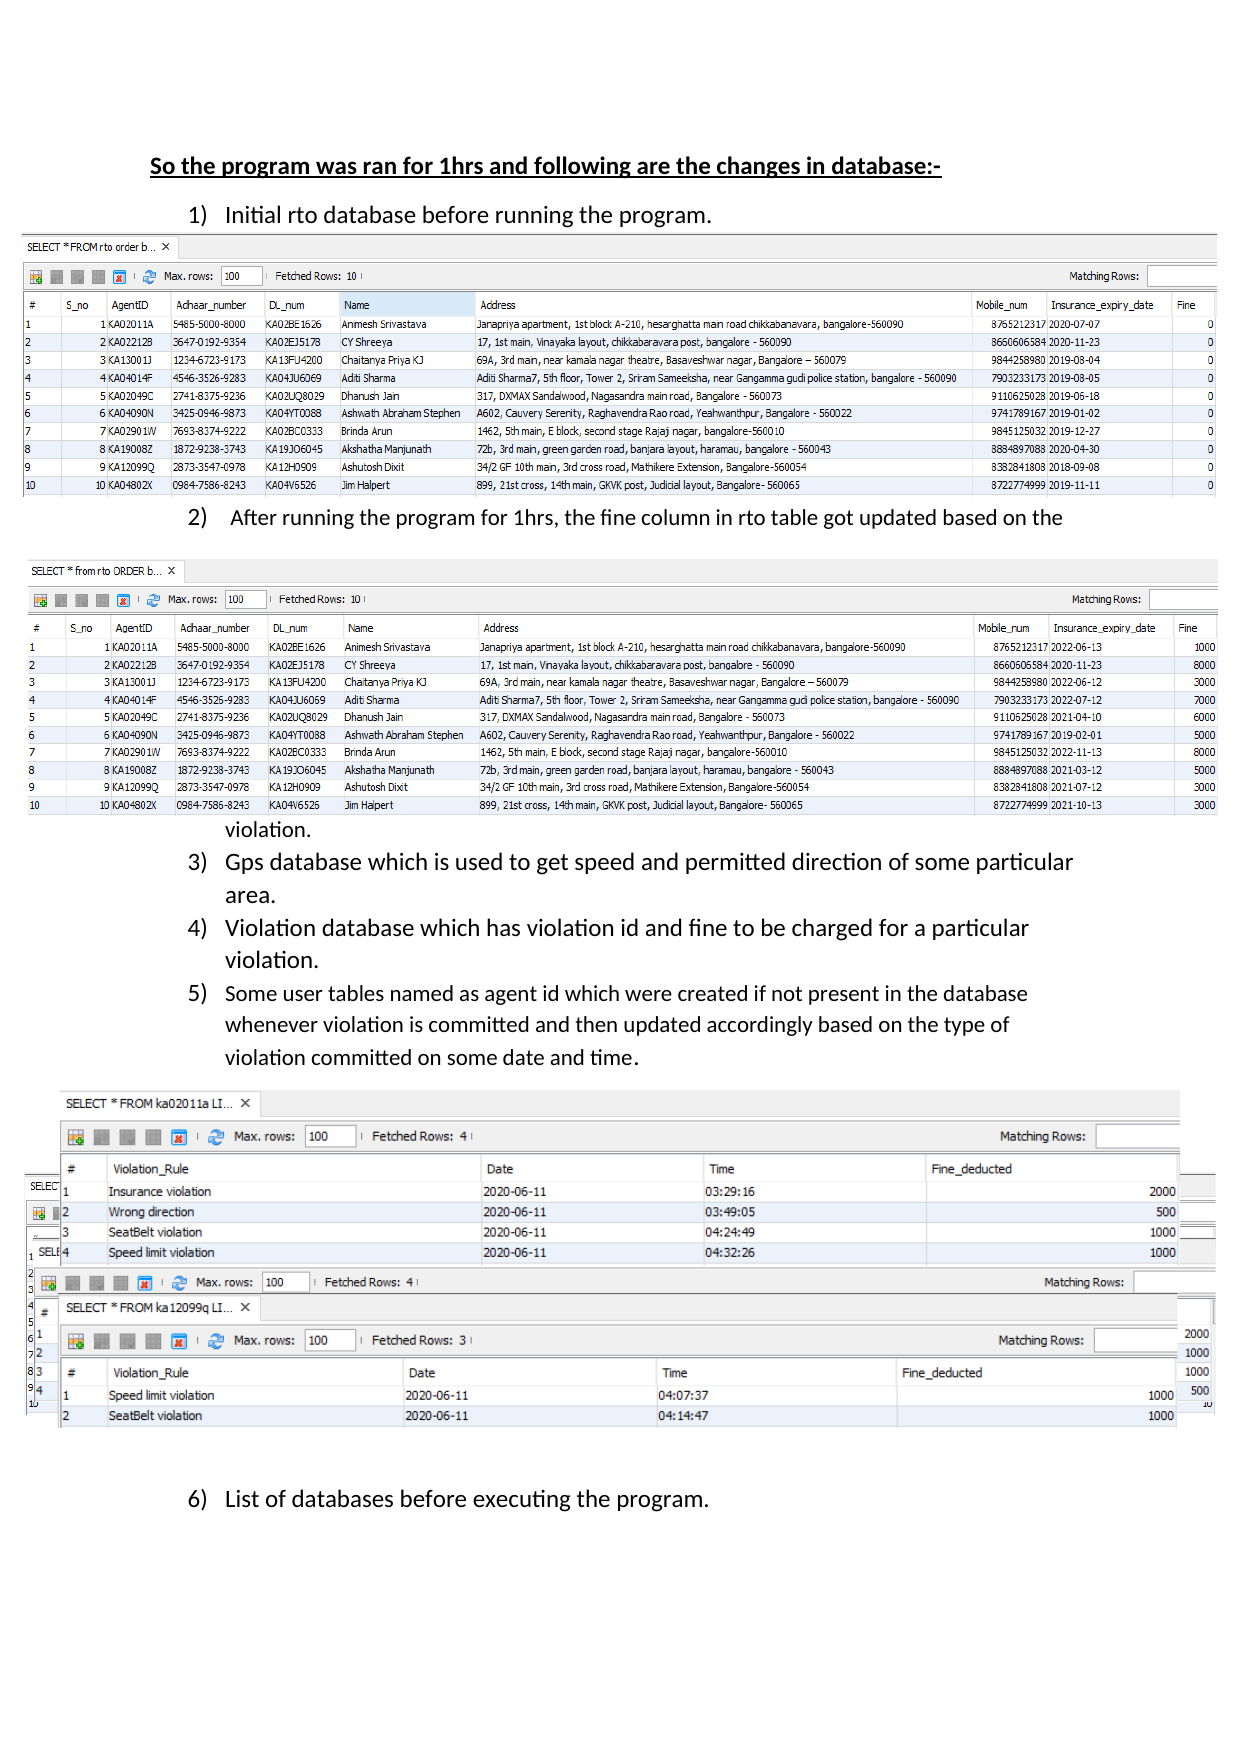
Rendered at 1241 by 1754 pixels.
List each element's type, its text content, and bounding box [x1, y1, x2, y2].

list After running the program for 1hrs, the fine column in rto table got updated based on the violation. [187, 497, 1090, 559]
picture [28, 559, 1218, 816]
text So the program was ran for 1hrs and following are the changes in database:- [150, 150, 1090, 181]
list Violation database which has violation id and fine to be charged for a particular violation. [187, 912, 1090, 975]
list After running the program for 1hrs, the fine column in rto table got updated based on the violation. [187, 816, 1090, 844]
list Some user tables named as agent id which were created if not present in the database whenever violation is committed and then updated accordingly based on the type of violation committed on some date and time. [187, 977, 1090, 1071]
picture [21, 232, 1218, 497]
list Gps database which is used to get speed and permitted direction of some particular area. [187, 846, 1090, 909]
list List of databases before executing the program. [187, 1483, 1090, 1513]
list Initial rto database before running the program. [187, 199, 1090, 230]
picture [24, 1090, 1216, 1428]
